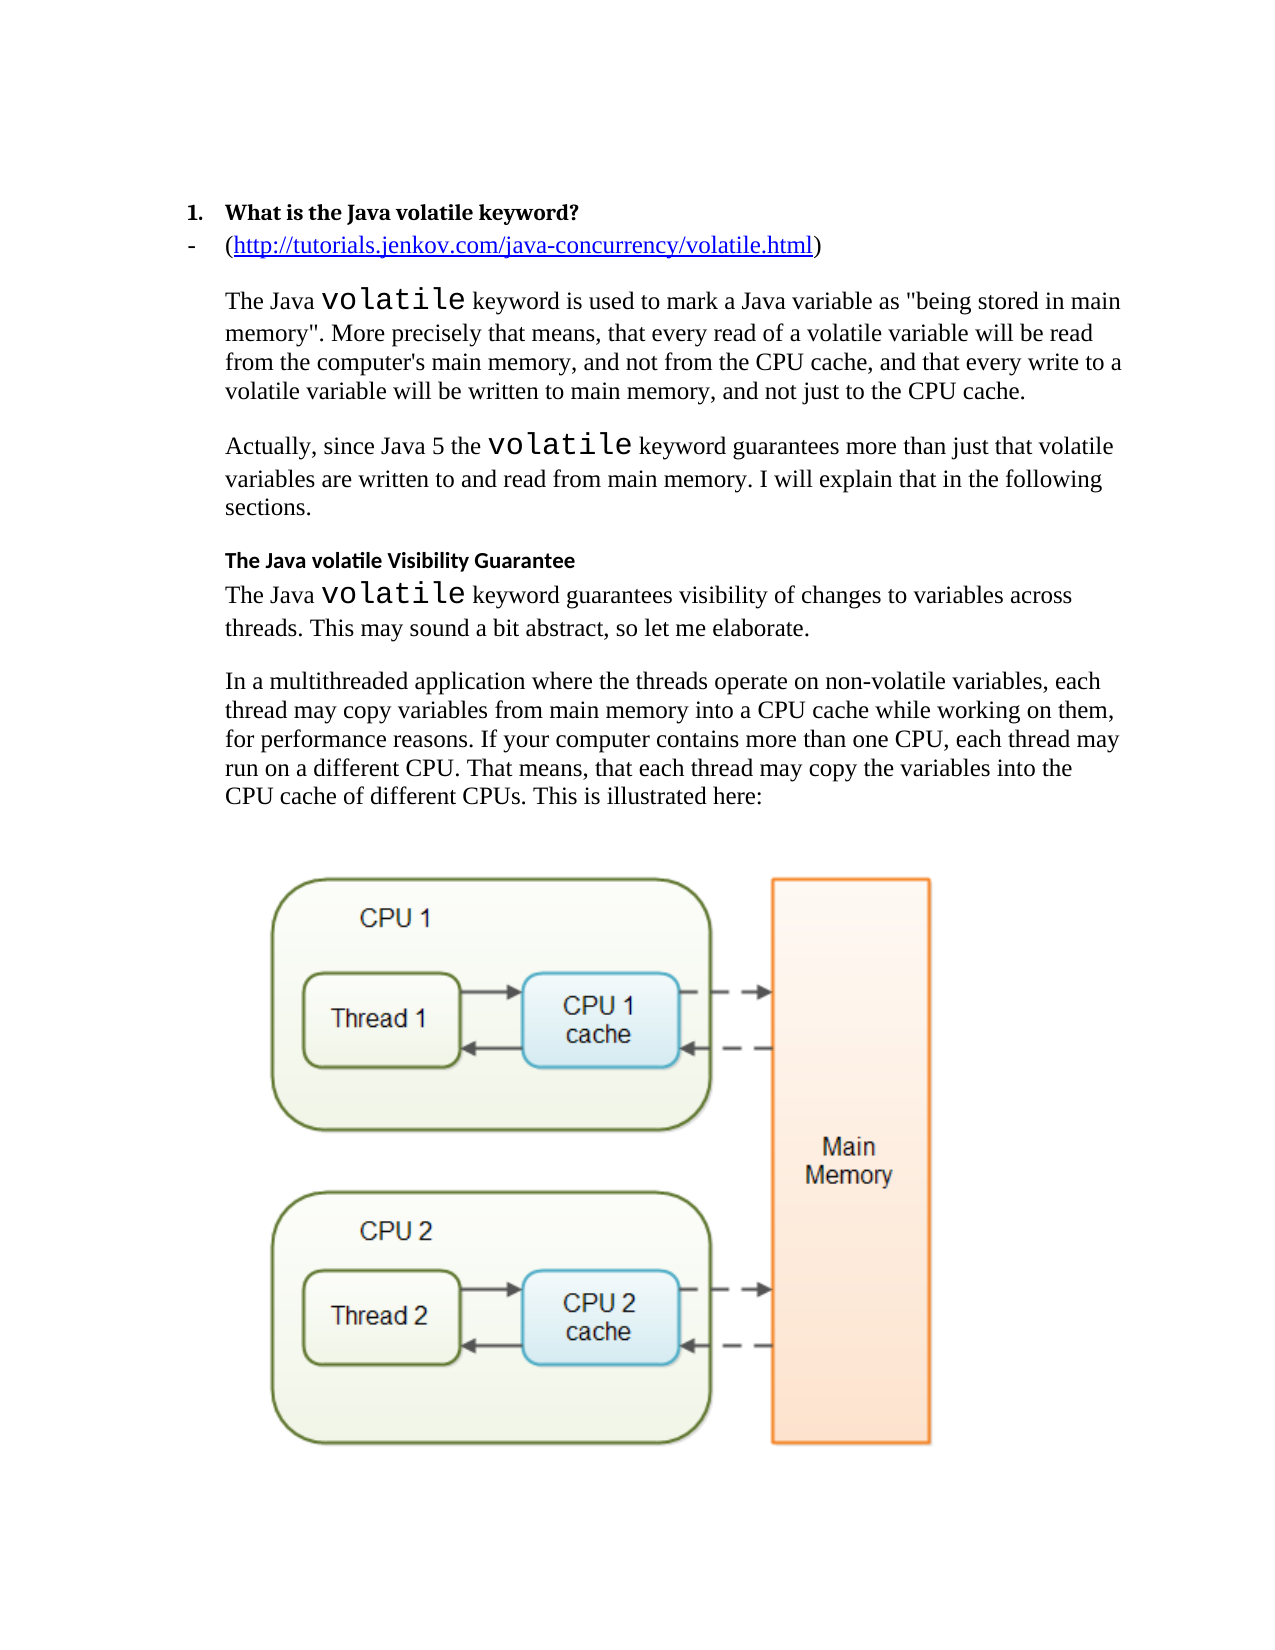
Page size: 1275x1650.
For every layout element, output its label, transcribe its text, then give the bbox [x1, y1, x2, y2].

text The Java volatile keyword guarantees visibility of changes to variables across threads. This may sound a bit abstract, so let me elaborate. [225, 578, 1125, 641]
text In a multithreaded application where the threads operate on non-volatile variables, each thread may copy variables from main memory into a CPU cache while working on them, for performance reasons. If your computer contains more than one CPU, each thread may run on a different CPU. That means, that each thread may copy the variables into the CPU cache of different CPUs. This is illustrated here: [225, 666, 1125, 810]
text Actually, since Java 5 the volatile keyword guarantees more than just that volatile variables are written to and read from main memory. I will explain that in the following sections. [225, 429, 1125, 521]
subtitle What is the Java volatile keyword? [187, 200, 1125, 226]
picture [225, 835, 1010, 1497]
subtitle The Java volatile Visibility Guarantee [225, 546, 1125, 574]
text The Java volatile keyword is used to mark a Java variable as "being stored in main memory". More precisely that means, that every read of a volatile variable will be read from the computer's main memory, and not from the CPU cache, and that every write to a volatile variable will be written to main memory, and not just to the CPU cache. [225, 284, 1125, 404]
list (http://tutorials.jenkov.com/java-concurrency/volatile.html) [187, 230, 1125, 259]
